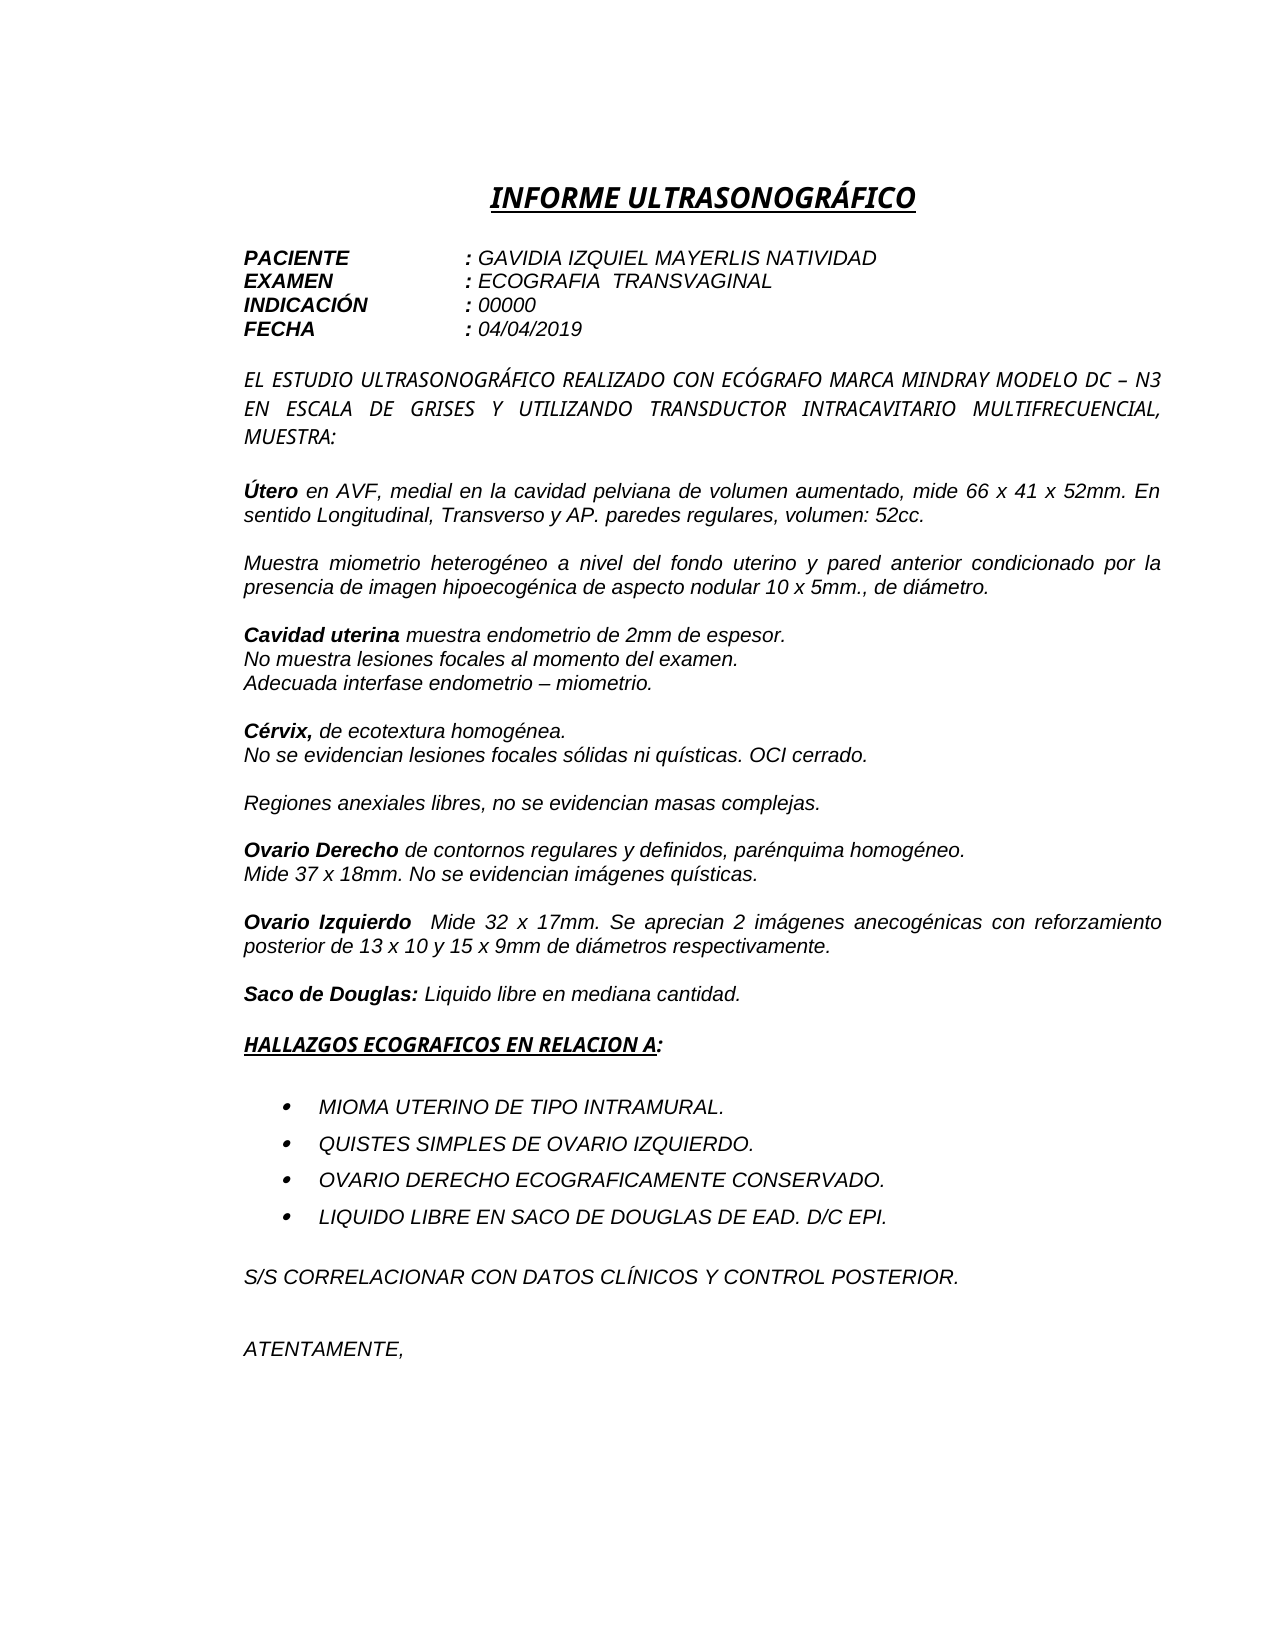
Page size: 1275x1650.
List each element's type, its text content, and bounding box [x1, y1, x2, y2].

text Mide 37 x 18mm. No se evidencian imágenes quísticas. [244, 862, 1162, 886]
text PACIENTE : GAVIDIA IZQUIEL MAYERLIS NATIVIDAD [244, 245, 1162, 269]
text Saco de Douglas: Liquido libre en mediana cantidad. [244, 982, 1162, 1006]
text No muestra lesiones focales al momento del examen. [244, 647, 1162, 671]
text Ovario Derecho de contornos regulares y definidos, parénquima homogéneo. [244, 838, 1162, 862]
list MIOMA UTERINO DE TIPO INTRAMURAL. [281, 1095, 1162, 1119]
list OVARIO DERECHO ECOGRAFICAMENTE CONSERVADO. [281, 1168, 1162, 1192]
text EXAMEN : ECOGRAFIA TRANSVAGINAL [244, 269, 1162, 293]
title INFORME ULTRASONOGRÁFICO [244, 177, 1162, 217]
text Adecuada interfase endometrio – miometrio. [244, 671, 1162, 694]
text INDICACIÓN : 00000 [244, 293, 1162, 317]
text Ovario Izquierdo Mide 32 x 17mm. Se aprecian 2 imágenes anecogénicas con reforzamiento posterior de 13 x 10 y 15 x 9mm de diámetros respectivamente. [244, 910, 1162, 958]
text EL ESTUDIO ULTRASONOGRÁFICO REALIZADO CON ECÓGRAFO MARCA MINDRAY MODELO DC – N3 EN ESCALA DE GRISES Y UTILIZANDO TRANSDUCTOR INTRACAVITARIO MULTIFRECUENCIAL, MUESTRA: [244, 365, 1162, 451]
text FECHA : 04/04/2019 [244, 317, 1162, 341]
text ATENTAMENTE, [244, 1337, 1162, 1361]
text Regiones anexiales libres, no se evidencian masas complejas. [244, 790, 1162, 814]
text Cérvix, de ecotextura homogénea. [244, 718, 1162, 742]
list QUISTES SIMPLES DE OVARIO IZQUIERDO. [281, 1131, 1162, 1156]
text Útero en AVF, medial en la cavidad pelviana de volumen aumentado, mide 66 x 41 x 52mm. En sentido Longitudinal, Transverso y AP. paredes regulares, volumen: 52cc. [244, 479, 1162, 527]
list LIQUIDO LIBRE EN SACO DE DOUGLAS DE EAD. D/C EPI. [281, 1204, 1162, 1229]
text Muestra miometrio heterogéneo a nivel del fondo uterino y pared anterior condicionado por la presencia de imagen hipoecogénica de aspecto nodular 10 x 5mm., de diámetro. [244, 551, 1162, 599]
text No se evidencian lesiones focales sólidas ni quísticas. OCI cerrado. [244, 742, 1162, 766]
text S/S CORRELACIONAR CON DATOS CLÍNICOS Y CONTROL POSTERIOR. [244, 1265, 1162, 1289]
text Cavidad uterina muestra endometrio de 2mm de espesor. [244, 623, 1162, 647]
text HALLAZGOS ECOGRAFICOS EN RELACION A: [244, 1030, 1162, 1058]
